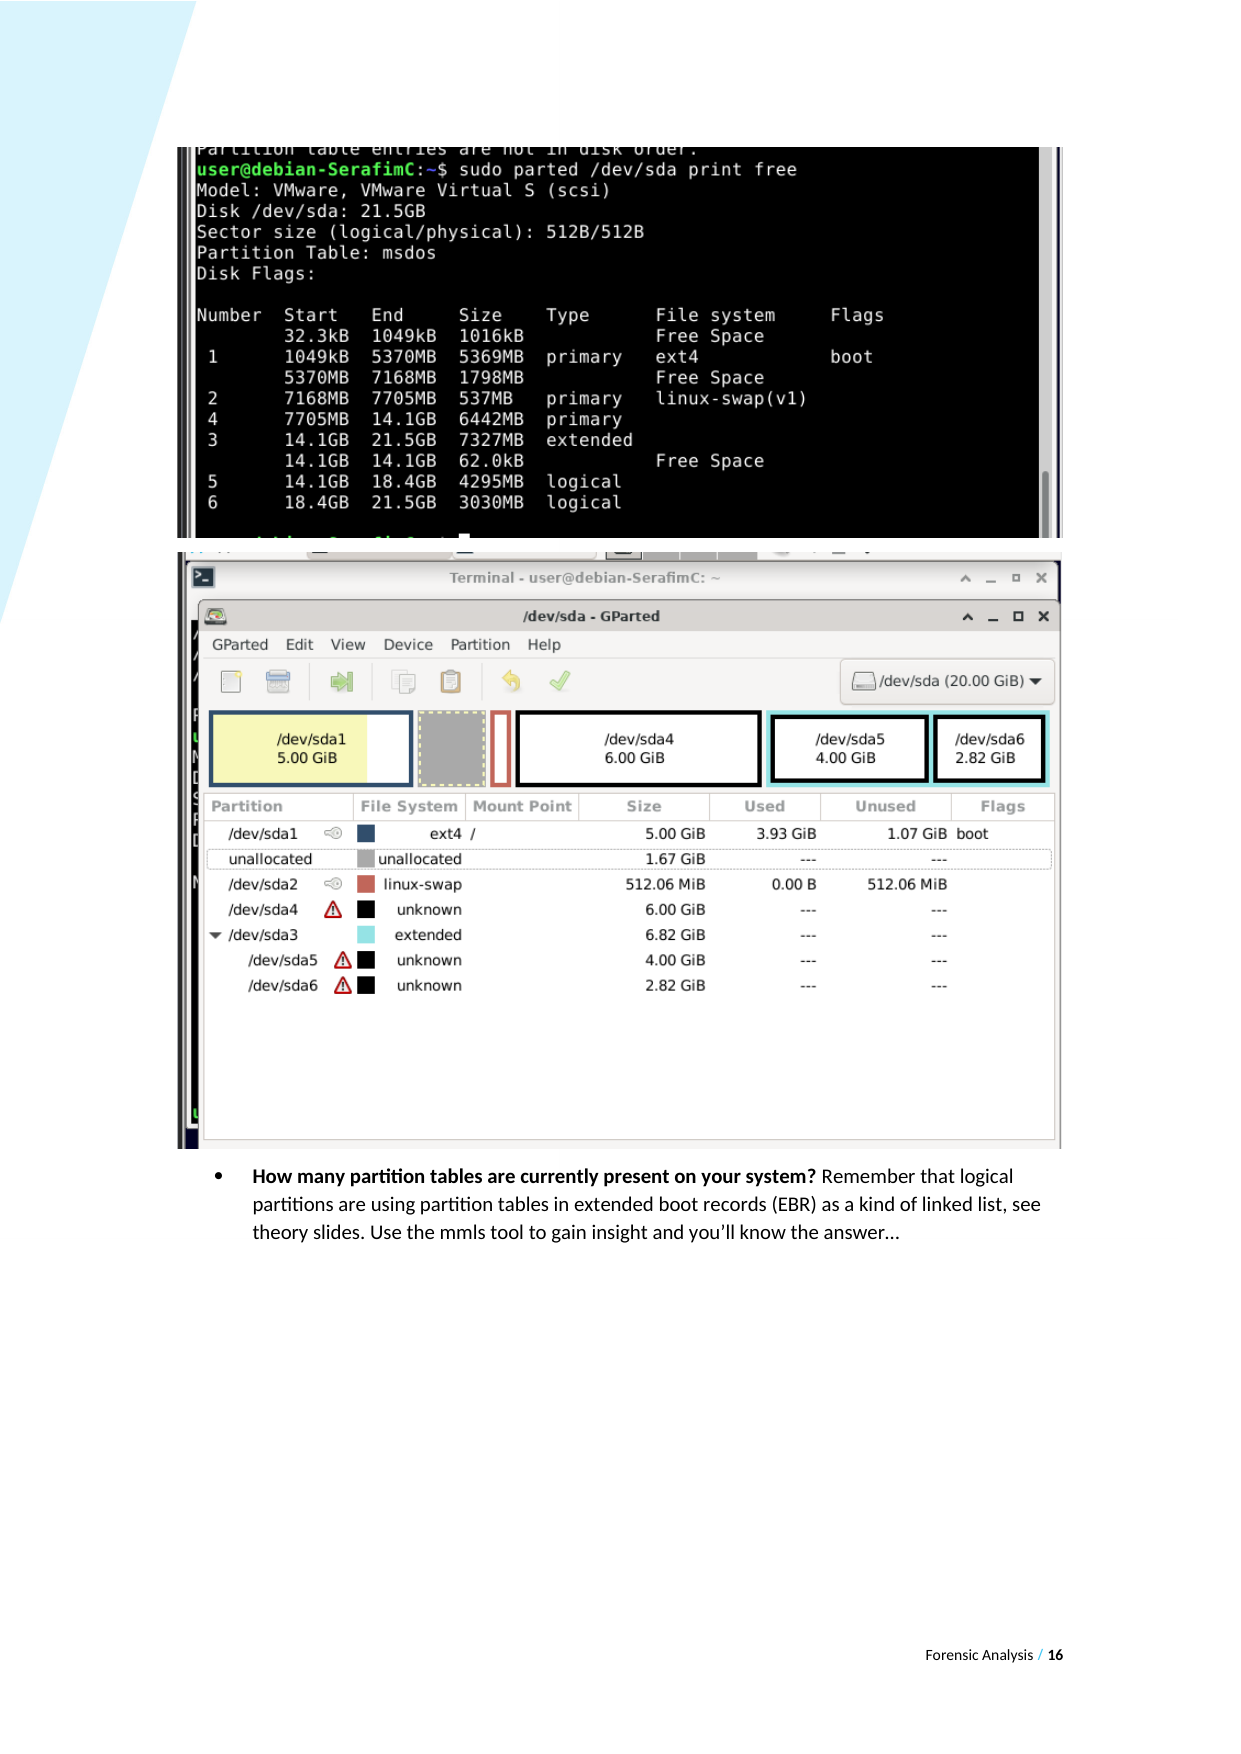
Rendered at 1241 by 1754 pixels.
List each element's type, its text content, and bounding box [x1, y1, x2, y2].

list How many partition tables are currently present on your system? Remember that logical partitions are using partition tables in extended boot records (EBR) as a kind of linked list, see theory slides. Use the mmls tool to gain insight and you’ll know the answer… [215, 1164, 1063, 1245]
picture [0, 1, 1179, 1239]
